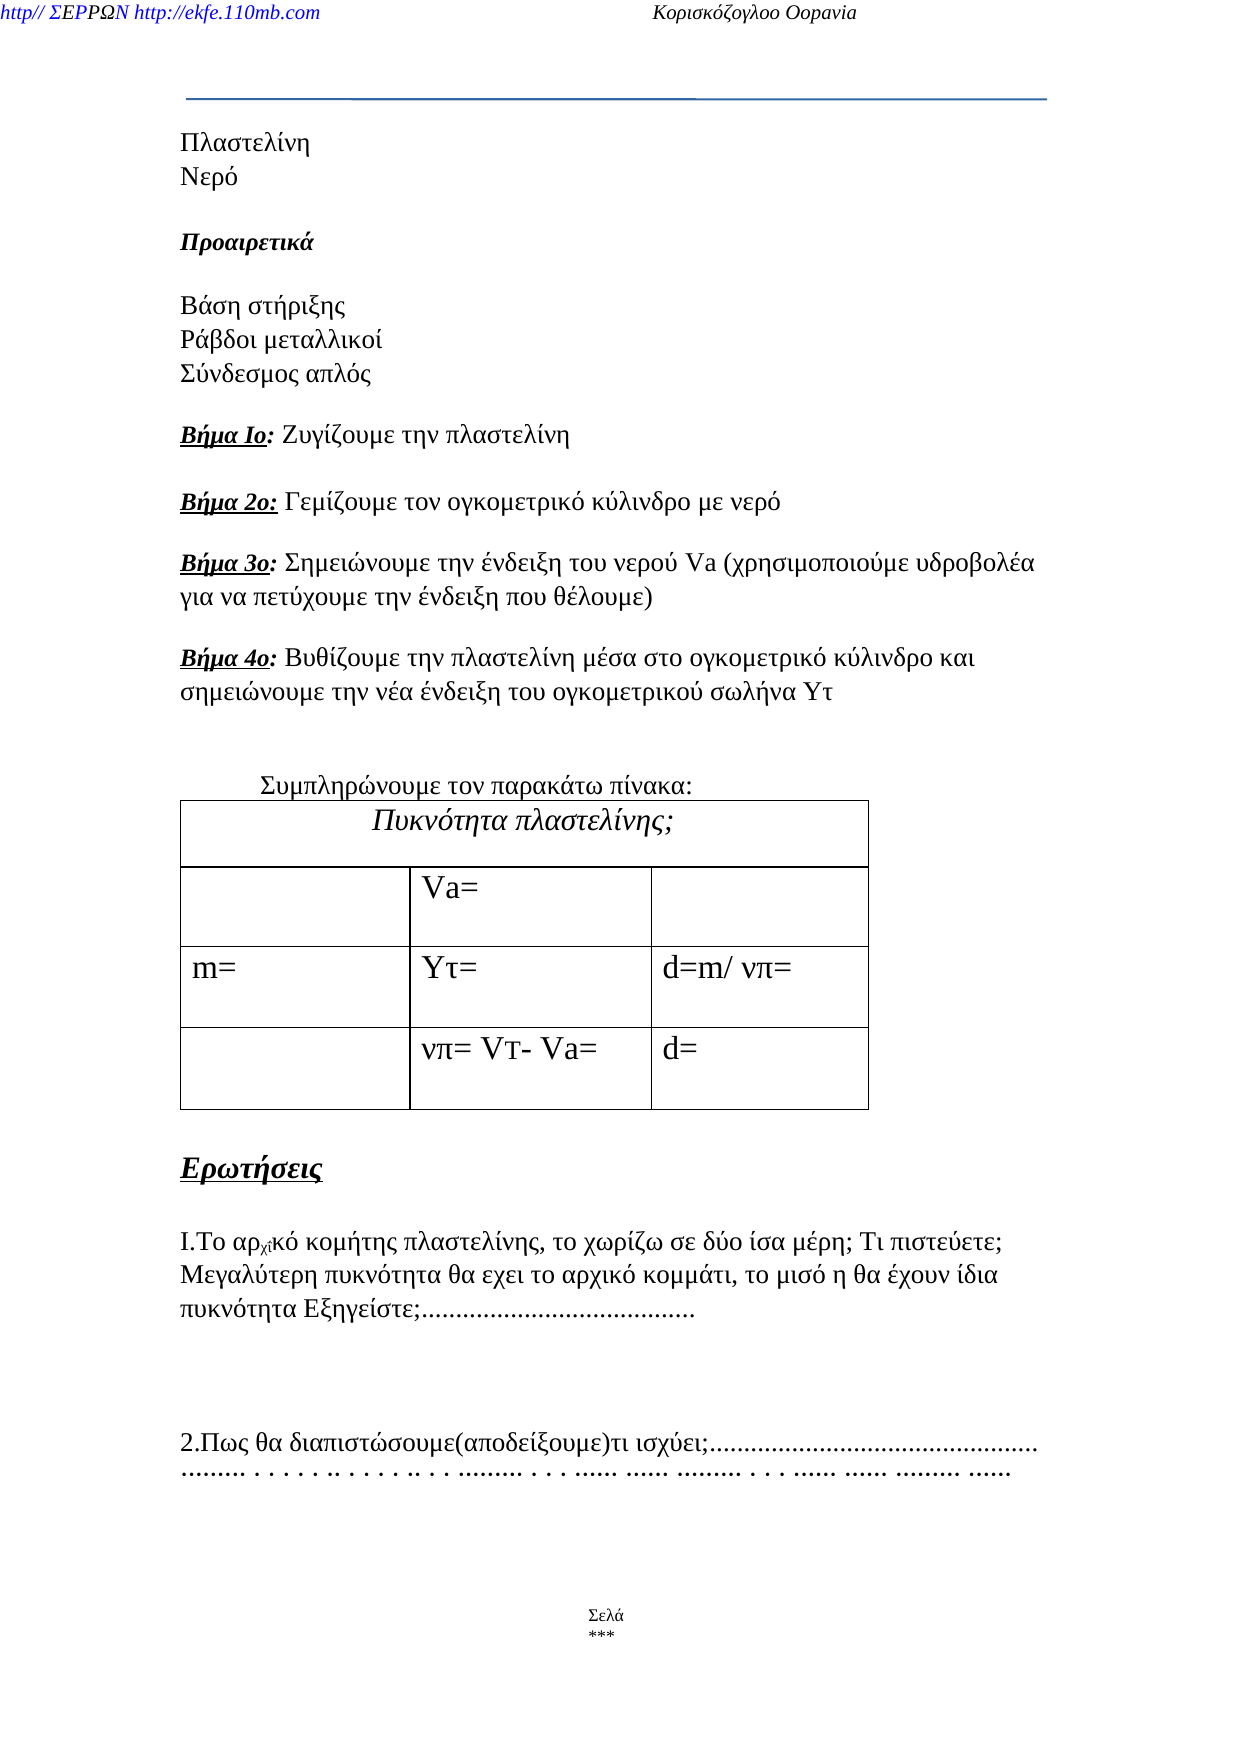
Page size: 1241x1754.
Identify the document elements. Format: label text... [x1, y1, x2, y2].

table_cell d=m/ νπ= [652, 947, 868, 1027]
text ········· · · · · · ·· · · · · ·· · · ········· · · · ······ ······ ········· · · · ······ ······ ········· ······ [180, 1457, 1054, 1490]
text Συμπληρώνουμε τον παρακάτω πίνακα: [260, 769, 1054, 800]
text Πλαστελίνη [180, 126, 1054, 157]
text Ράβδοι μεταλλικοί [180, 323, 1054, 354]
text Ι.Το αρχΐκό κομήτης πλαστελίνης, το χωρίζω σε δύο ίσα μέρη; Τι πιστεύετε; Μεγαλύτερη πυκνότητα θα εχει το αρχικό κομμάτι, το μισό η θα έχουν ίδια πυκνότητα Εξηγείστε; [180, 1225, 1054, 1323]
text 2.Πως θα διαπιστώσουμε(αποδείξουμε)τι ισχύει; [180, 1426, 1054, 1457]
text Βάση στήριξης [180, 289, 1054, 321]
table_cell [652, 868, 868, 946]
text Βήμα 3ο: Σημειώνουμε την ένδειξη του νερού Va (χρησιμοποιούμε υδροβολέα για να πετύχουμε την ένδειξη που θέλουμε) [180, 546, 1054, 611]
text Νερό [180, 160, 1054, 191]
table_cell [181, 1028, 409, 1109]
table_cell m= [181, 947, 409, 1027]
table_cell νπ= Vt- Va= [411, 1028, 651, 1109]
text Βήμα 4ο: Βυθίζουμε την πλαστελίνη μέσα στο ογκομετρικό κύλινδρο και σημειώνουμε την νέα ένδειξη του ογκομετρικού σωλήνα Υτ [180, 641, 1054, 706]
table_cell Υτ= [411, 947, 651, 1027]
text Σύνδεσμος απλός [180, 357, 1054, 388]
table_cell Va= [411, 868, 651, 946]
subtitle Ερωτήσεις [180, 1149, 1054, 1185]
table_header Πυκνότητα πλαστελίνης; [181, 801, 868, 866]
text Προαιρετικά [180, 227, 1054, 256]
text Βήμα 2ο: Γεμίζουμε τον ογκομετρικό κύλινδρο με νερό [180, 485, 1054, 516]
table_cell [181, 868, 409, 946]
table_cell d= [652, 1028, 868, 1109]
text Βήμα Ιο: Ζυγίζουμε την πλαστελίνη [180, 418, 1054, 449]
